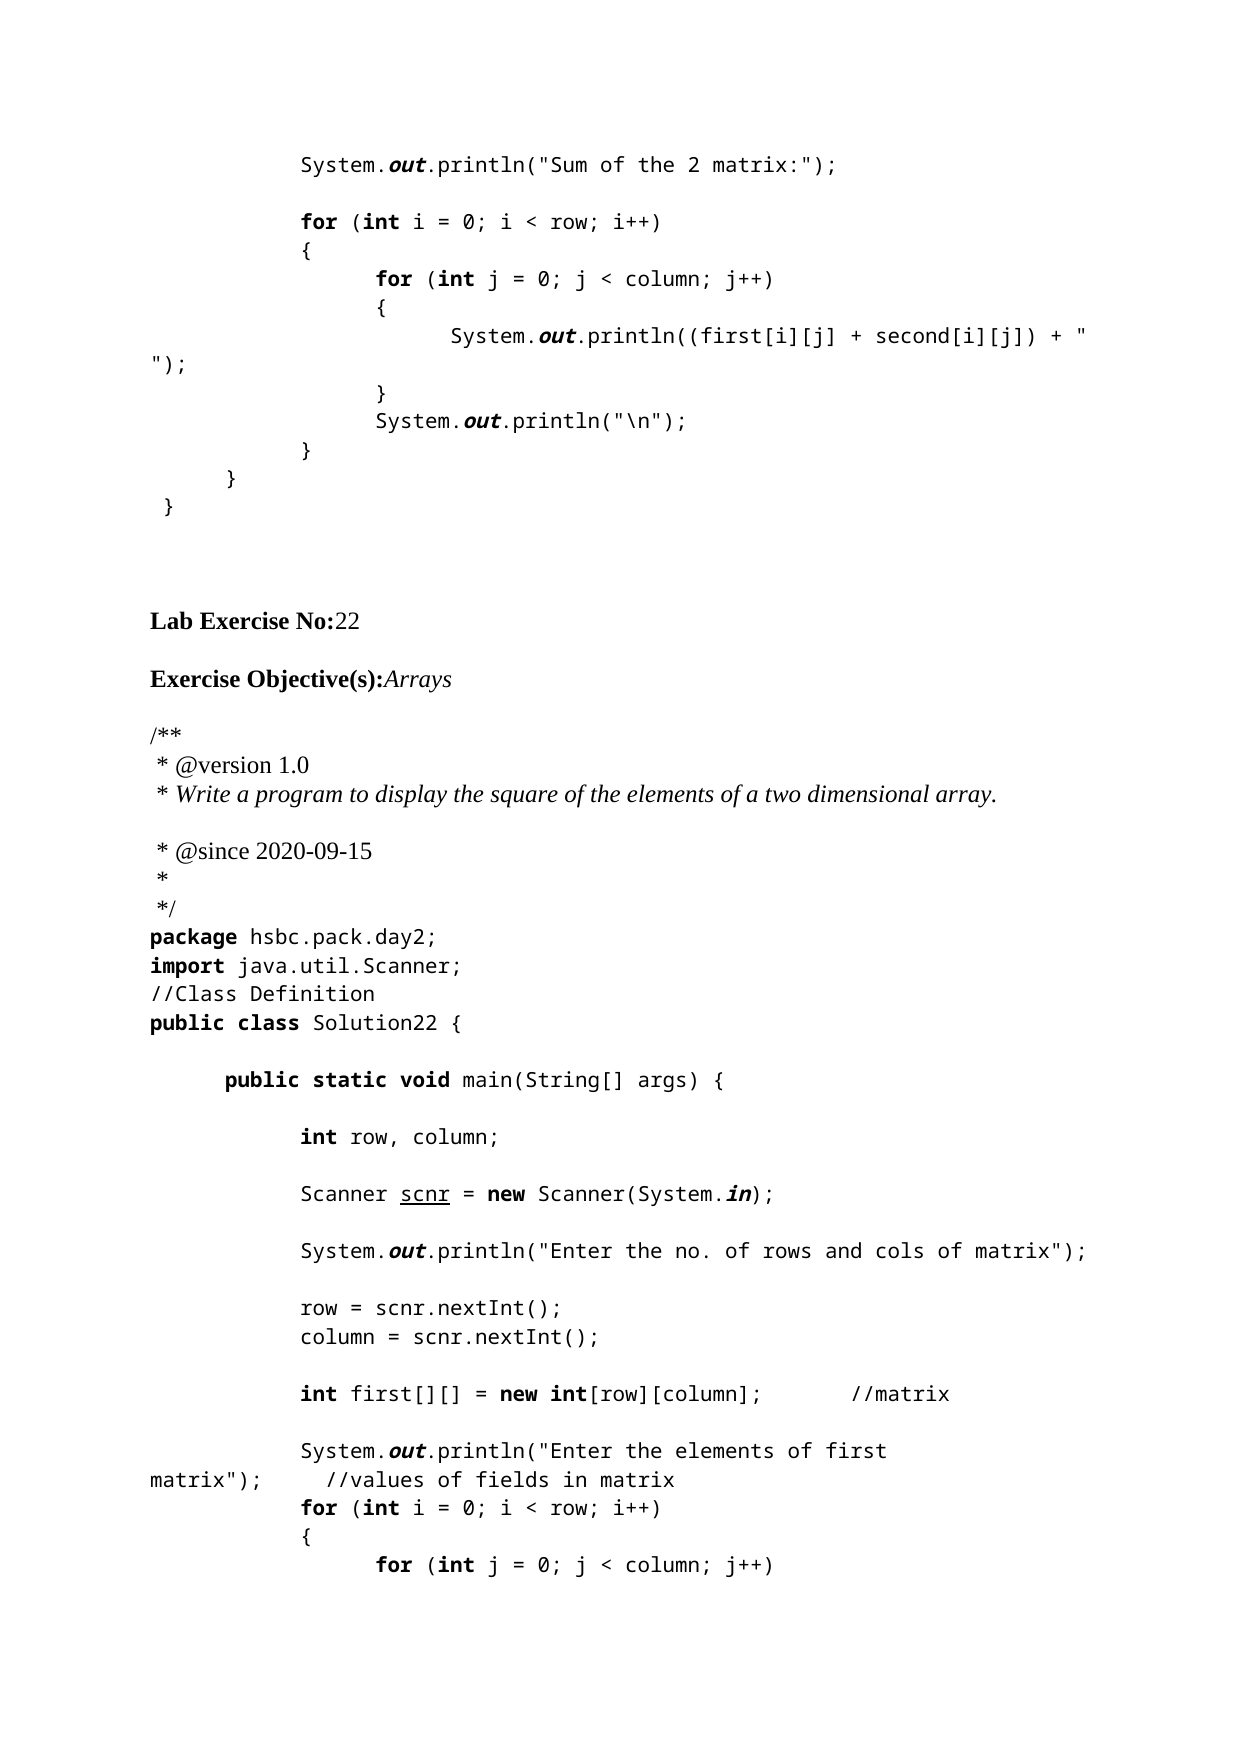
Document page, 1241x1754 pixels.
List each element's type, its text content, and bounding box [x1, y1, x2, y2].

text System.out.println((first[i][j] + second[i][j]) + " "); [150, 321, 1090, 378]
text * Write a program to display the square of the elements of a two dimensional array. [150, 779, 1090, 807]
text package hsbc.pack.day2; [150, 922, 1090, 951]
text * @since 2020-09-15 [150, 836, 1090, 865]
text public static void main(String[] args) { [150, 1065, 1090, 1093]
text { [150, 1522, 1090, 1550]
text { [150, 236, 1090, 264]
text //Class Definition [150, 979, 1090, 1008]
text Scanner scnr = new Scanner(System.in); [150, 1179, 1090, 1207]
text System.out.println("Enter the elements of first matrix"); //values of fields in matrix [150, 1436, 1090, 1493]
text System.out.println("Enter the no. of rows and cols of matrix"); [150, 1236, 1090, 1265]
text int row, column; [150, 1122, 1090, 1150]
text for (int i = 0; i < row; i++) [150, 1493, 1090, 1522]
text for (int j = 0; j < column; j++) [150, 1550, 1090, 1578]
text import java.util.Scanner; [150, 951, 1090, 979]
text int first[][] = new int[row][column]; //matrix [150, 1379, 1090, 1407]
text * @version 1.0 [150, 750, 1090, 779]
text } [150, 435, 1090, 463]
text } [150, 492, 1090, 520]
text Lab Exercise No:22 [150, 606, 1090, 635]
text } [150, 378, 1090, 406]
text row = scnr.nextInt(); [150, 1293, 1090, 1322]
text } [150, 463, 1090, 492]
text for (int j = 0; j < column; j++) [150, 264, 1090, 292]
text System.out.println("\n"); [150, 406, 1090, 435]
text System.out.println("Sum of the 2 matrix:"); [150, 150, 1090, 178]
text public class Solution22 { [150, 1008, 1090, 1036]
text for (int i = 0; i < row; i++) [150, 207, 1090, 236]
text column = scnr.nextInt(); [150, 1322, 1090, 1350]
text * [150, 865, 1090, 894]
text */ [150, 894, 1090, 922]
text /** [150, 721, 1090, 750]
text Exercise Objective(s):Arrays [150, 664, 1090, 692]
text { [150, 292, 1090, 321]
